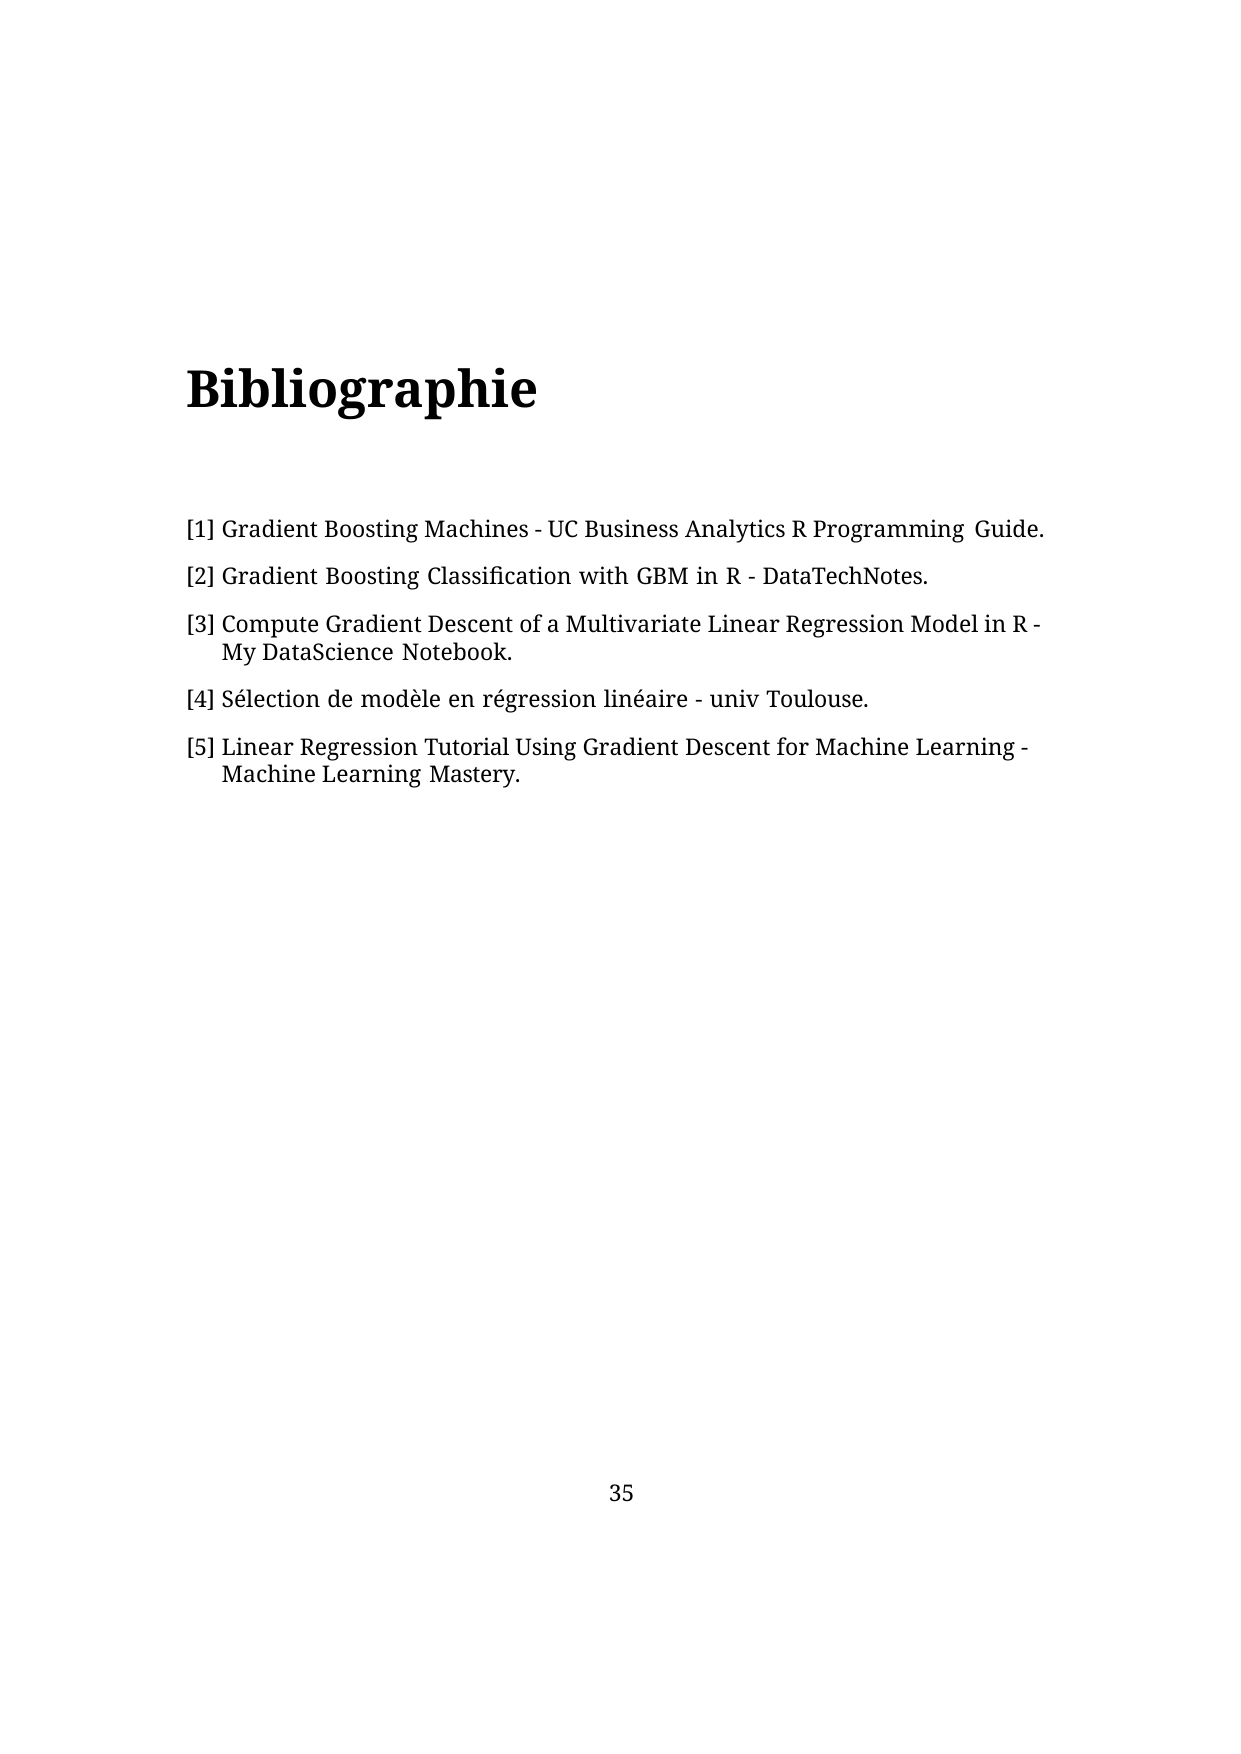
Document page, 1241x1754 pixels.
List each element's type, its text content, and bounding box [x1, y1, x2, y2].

list Linear Regression Tutorial Using Gradient Descent for Machine Learning - Machine Learning Mastery. [186, 733, 1054, 789]
list Gradient Boosting Classification with GBM in R - DataTechNotes. [186, 560, 1065, 592]
list Sélection de modèle en régression linéaire - univ Toulouse. [186, 683, 1065, 714]
list Gradient Boosting Machines - UC Business Analytics R Programming Guide. [186, 513, 1065, 544]
list Compute Gradient Descent of a Multivariate Linear Regression Model in R - My DataScience Notebook. [186, 610, 1054, 667]
subtitle Bibliographie [186, 352, 1065, 422]
